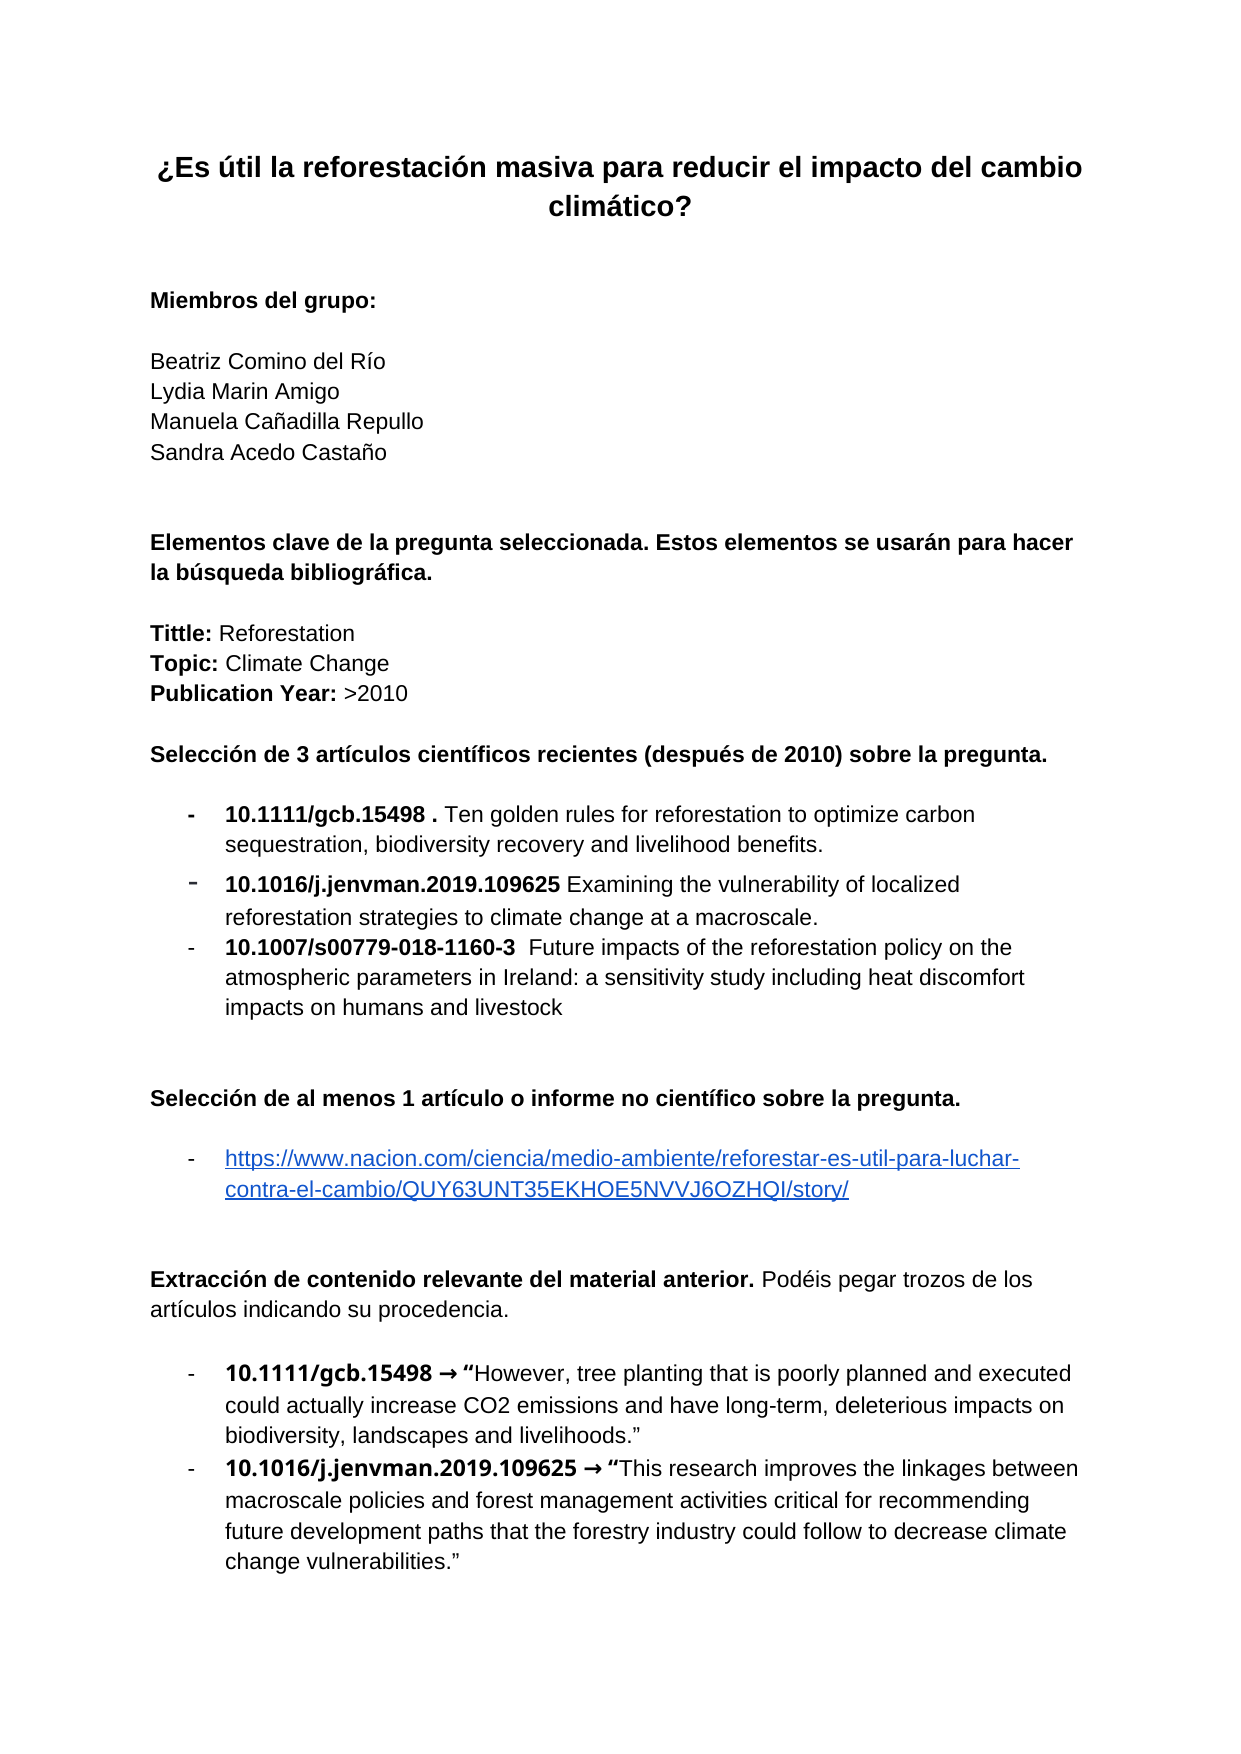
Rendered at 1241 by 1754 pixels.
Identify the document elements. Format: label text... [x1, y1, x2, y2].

list 10.1007/s00779-018-1160-3 Future impacts of the reforestation policy on the atmospheric parameters in Ireland: a sensitivity study including heat discomfort impacts on humans and livestock [187, 934, 1090, 1021]
list 10.1111/gcb.15498 → “However, tree planting that is poorly planned and executed could actually increase CO2 emissions and have long-term, deleterious impacts on biodiversity, landscapes and livelihoods.” [187, 1357, 1090, 1448]
text Sandra Acedo Castaño [150, 438, 1090, 465]
list 10.1111/gcb.15498 . Ten golden rules for reforestation to optimize carbon sequestration, biodiversity recovery and livelihood benefits. [187, 801, 1090, 858]
text Elementos clave de la pregunta seleccionada. Estos elementos se usarán para hacer la búsqueda bibliográfica. [150, 529, 1090, 586]
list https://www.nacion.com/ciencia/medio-ambiente/reforestar-es-util-para-luchar-contra-el-cambio/QUY63UNT35EKHOE5NVVJ6OZHQI/story/ [187, 1145, 1090, 1202]
text ¿Es útil la reforestación masiva para reducir el impacto del cambio climático? [150, 150, 1090, 222]
list 10.1016/j.jenvman.2019.109625 Examining the vulnerability of localized reforestation strategies to climate change at a macroscale. [187, 861, 1090, 930]
list 10.1016/j.jenvman.2019.109625 → “This research improves the linkages between macroscale policies and forest management activities critical for recommending future development paths that the forestry industry could follow to decrease climate change vulnerabilities.” [187, 1452, 1090, 1574]
text Miembros del grupo: [150, 287, 1090, 314]
text Manuela Cañadilla Repullo [150, 408, 1090, 435]
text Lydia Marin Amigo [150, 378, 1090, 404]
text Publication Year: >2010 [150, 680, 1090, 707]
text Selección de al menos 1 artículo o informe no científico sobre la pregunta. [150, 1085, 1090, 1111]
text Beatriz Comino del Río [150, 348, 1090, 374]
text Extracción de contenido relevante del material anterior. Podéis pegar trozos de los artículos indicando su procedencia. [150, 1266, 1090, 1323]
text Topic: Climate Change [150, 650, 1090, 676]
text Selección de 3 artículos científicos recientes (después de 2010) sobre la pregunta. [150, 741, 1090, 767]
text Tittle: Reforestation [150, 620, 1090, 646]
